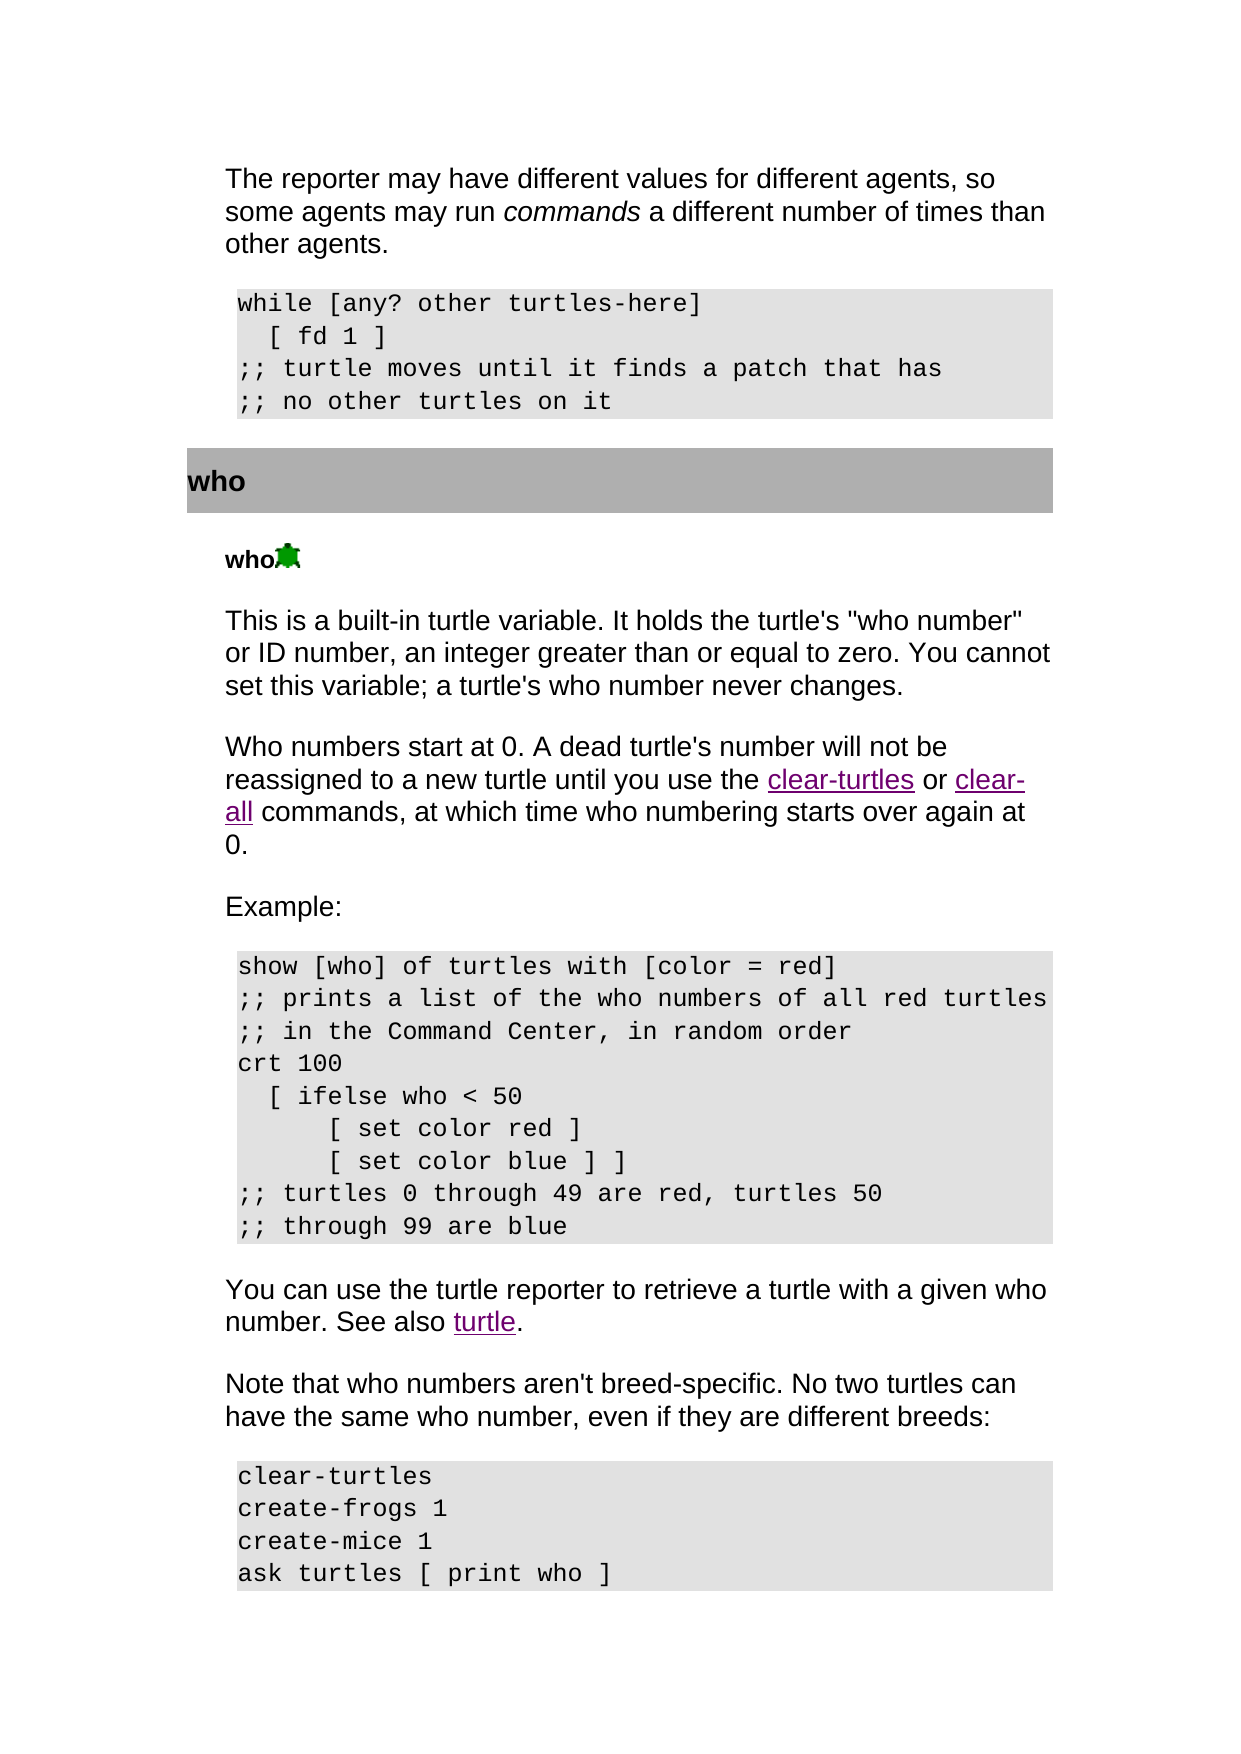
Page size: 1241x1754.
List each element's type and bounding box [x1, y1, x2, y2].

picture [275, 543, 300, 568]
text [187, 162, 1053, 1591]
